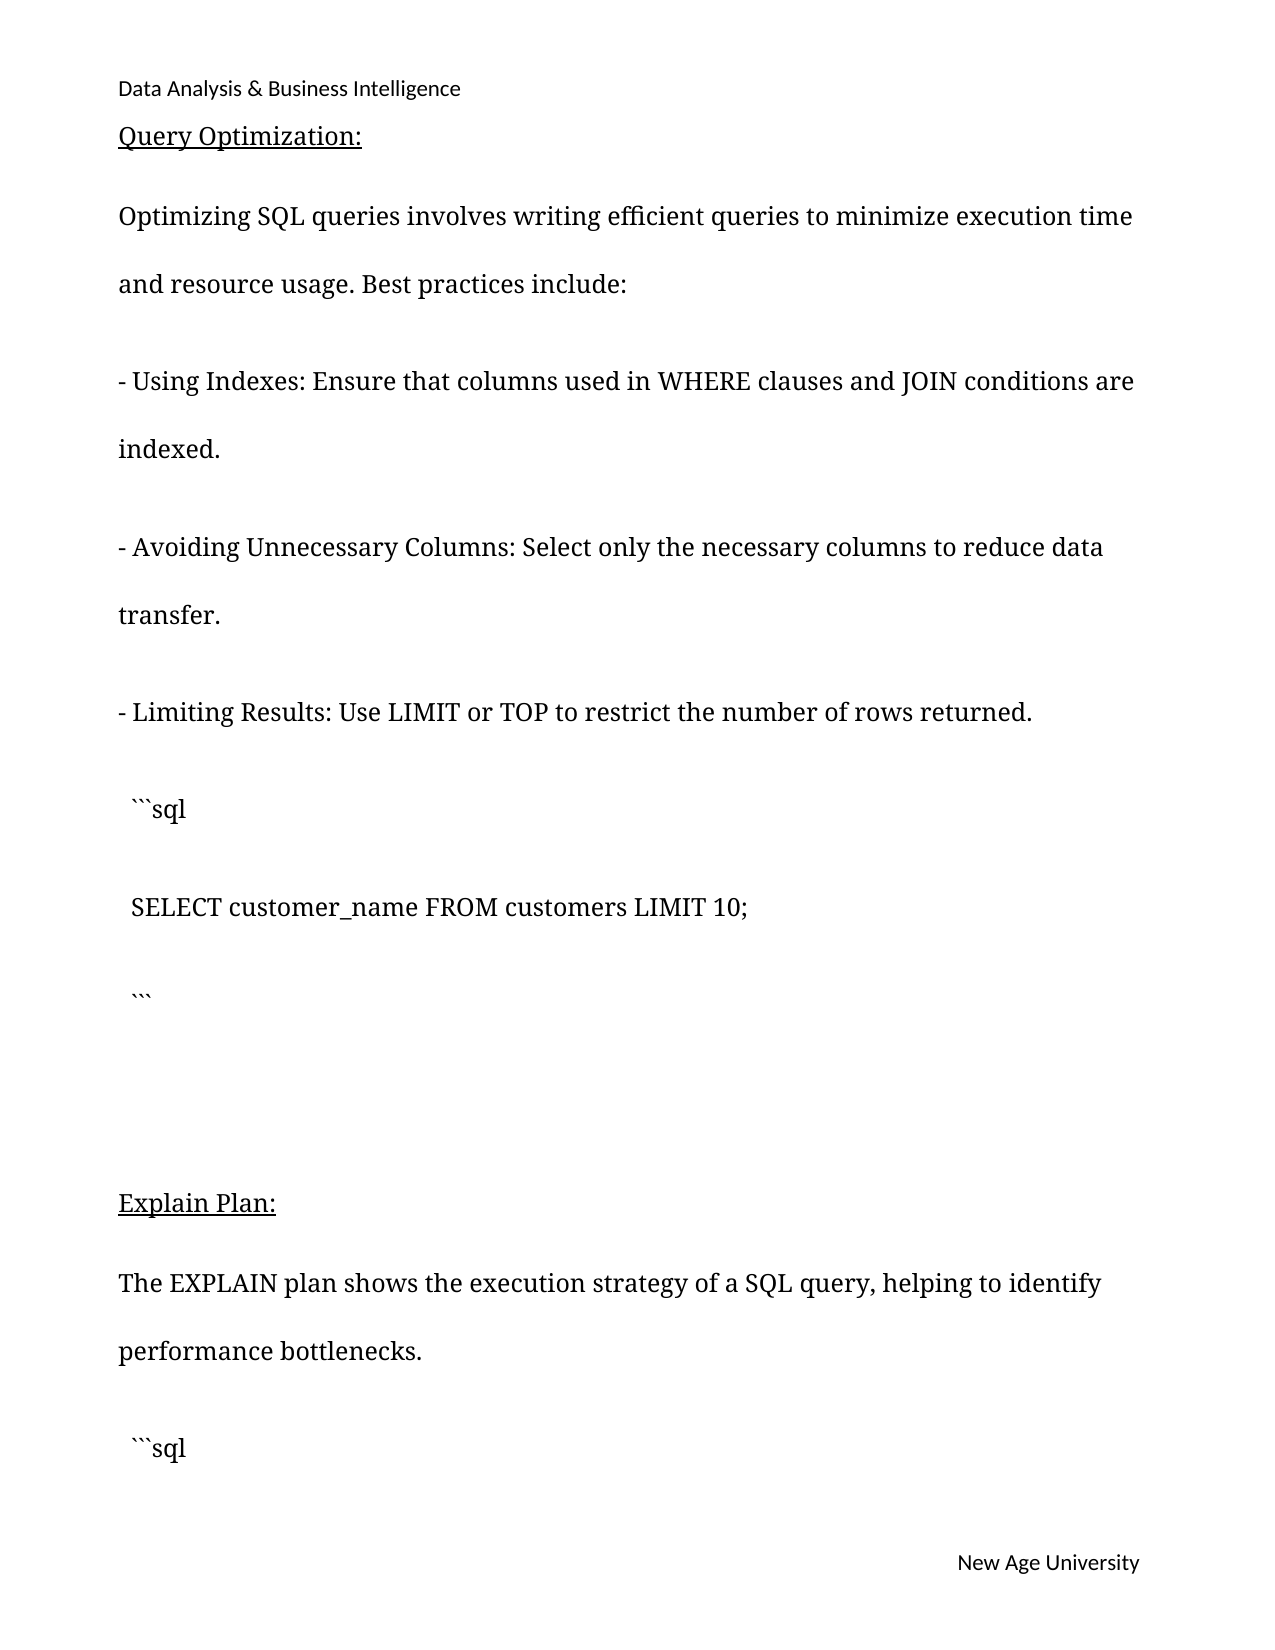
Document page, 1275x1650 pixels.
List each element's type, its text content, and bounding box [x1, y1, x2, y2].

text The EXPLAIN plan shows the execution strategy of a SQL query, helping to identify performance bottlenecks. [118, 1265, 1167, 1368]
text SELECT customer_name FROM customers LIMIT 10; [118, 889, 1167, 923]
text - Avoiding Unnecessary Columns: Select only the necessary columns to reduce data transfer. [118, 529, 1167, 631]
text - Using Indexes: Ensure that columns used in WHERE clauses and JOIN conditions are indexed. [118, 364, 1167, 466]
text Optimizing SQL queries involves writing efficient queries to minimize execution time and resource usage. Best practices include: [118, 198, 1167, 301]
text - Limiting Results: Use LIMIT or TOP to restrict the number of rows returned. [118, 694, 1167, 729]
text ```sql [118, 1431, 1167, 1465]
subtitle Query Optimization: [118, 118, 1167, 152]
text ``` [118, 986, 1167, 1021]
subtitle Explain Plan: [118, 1185, 1167, 1219]
text ```sql [118, 792, 1167, 826]
